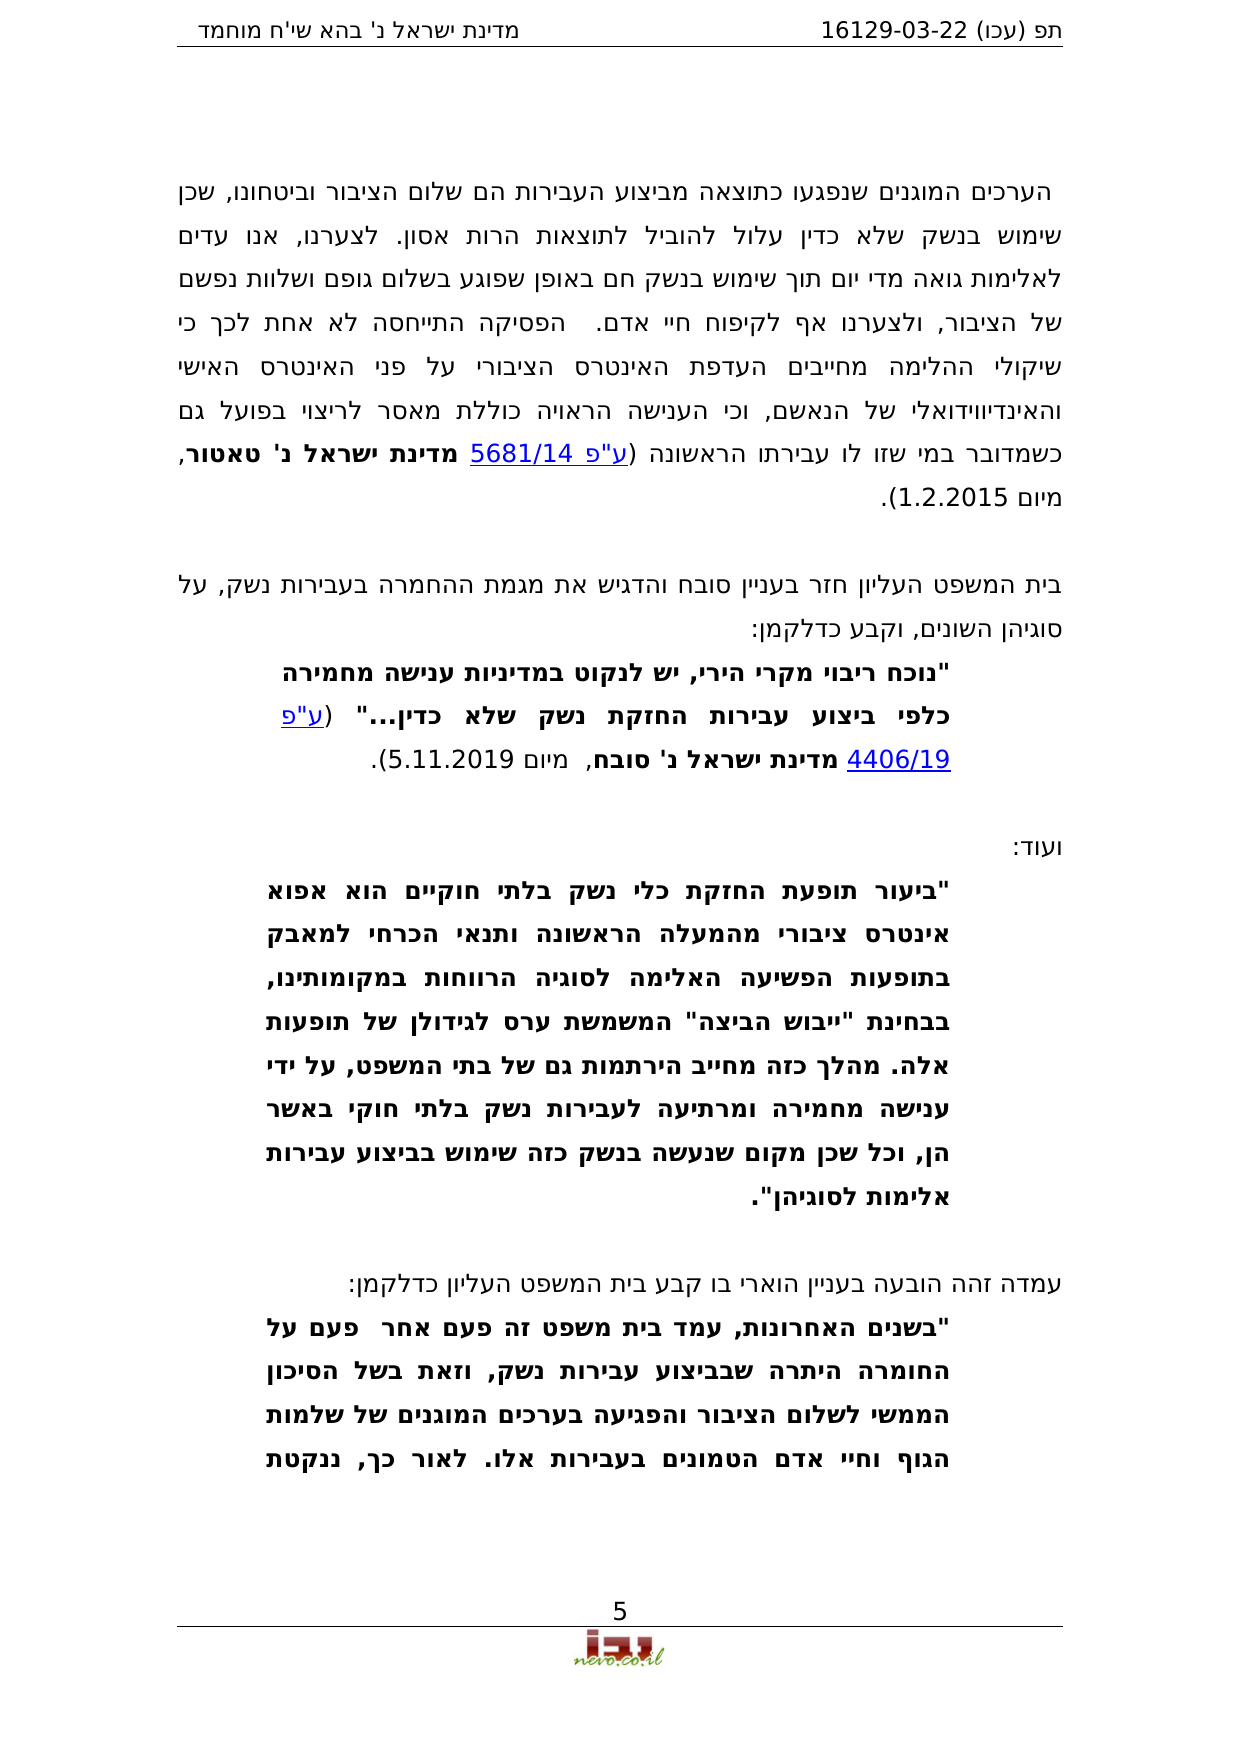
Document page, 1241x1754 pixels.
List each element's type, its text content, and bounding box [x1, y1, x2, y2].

text "נוכח ריבוי מקרי הירי, יש לנקוט במדיניות ענישה מחמירה כלפי ביצוע עבירות החזקת נשק שלא כדין..." (ע"פ 4406/19 מדינת ישראל נ' סובח, מיום 5.11.2019). [281, 658, 951, 774]
text עמדה זהה הובעה בעניין הוארי בו קבע בית המשפט העליון כדלקמן: [177, 1269, 1063, 1298]
text בית המשפט העליון חזר בעניין סובח והדגיש את מגמת ההחמרה בעבירות נשק, על סוגיהן השונים, וקבע כדלקמן: [177, 570, 1063, 643]
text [266, 1313, 951, 1473]
text הערכים המוגנים שנפגעו כתוצאה מביצוע העבירות הם שלום הציבור וביטחונו, שכן שימוש בנשק שלא כדין עלול להוביל לתוצאות הרות אסון. לצערנו, אנו עדים לאלימות גואה מדי יום תוך שימוש בנשק חם באופן שפוגע בשלום גופם ושלוות נפשם של הציבור, ולצערנו אף לקיפוח חיי אדם. הפסיקה התייחסה לא אחת לכך כי שיקולי ההלימה מחייבים העדפת האינטרס הציבורי על פני האינטרס האישי והאינדיווידואלי של הנאשם, וכי הענישה הראויה כוללת מאסר לריצוי בפועל גם כשמדובר במי שזו לו עבירתו הראשונה (ע"פ 5681/14 מדינת ישראל נ' טאטור, מיום 1.2.2015). [177, 177, 1063, 513]
picture [574, 1629, 666, 1667]
text "ביעור תופעת החזקת כלי נשק בלתי חוקיים הוא אפוא אינטרס ציבורי מהמעלה הראשונה ותנאי הכרחי למאבק בתופעות הפשיעה האלימה לסוגיה הרווחות במקומותינו, בבחינת "ייבוש הביצה" המשמשת ערס לגידולן של תופעות אלה. מהלך כזה מחייב הירתמות גם של בתי המשפט, על ידי ענישה מחמירה ומרתיעה לעבירות נשק בלתי חוקי באשר הן, וכל שכן מקום שנעשה בנשק כזה שימוש בביצוע עבירות אלימות לסוגיהן". [266, 876, 951, 1211]
text ועוד: [177, 832, 1063, 861]
